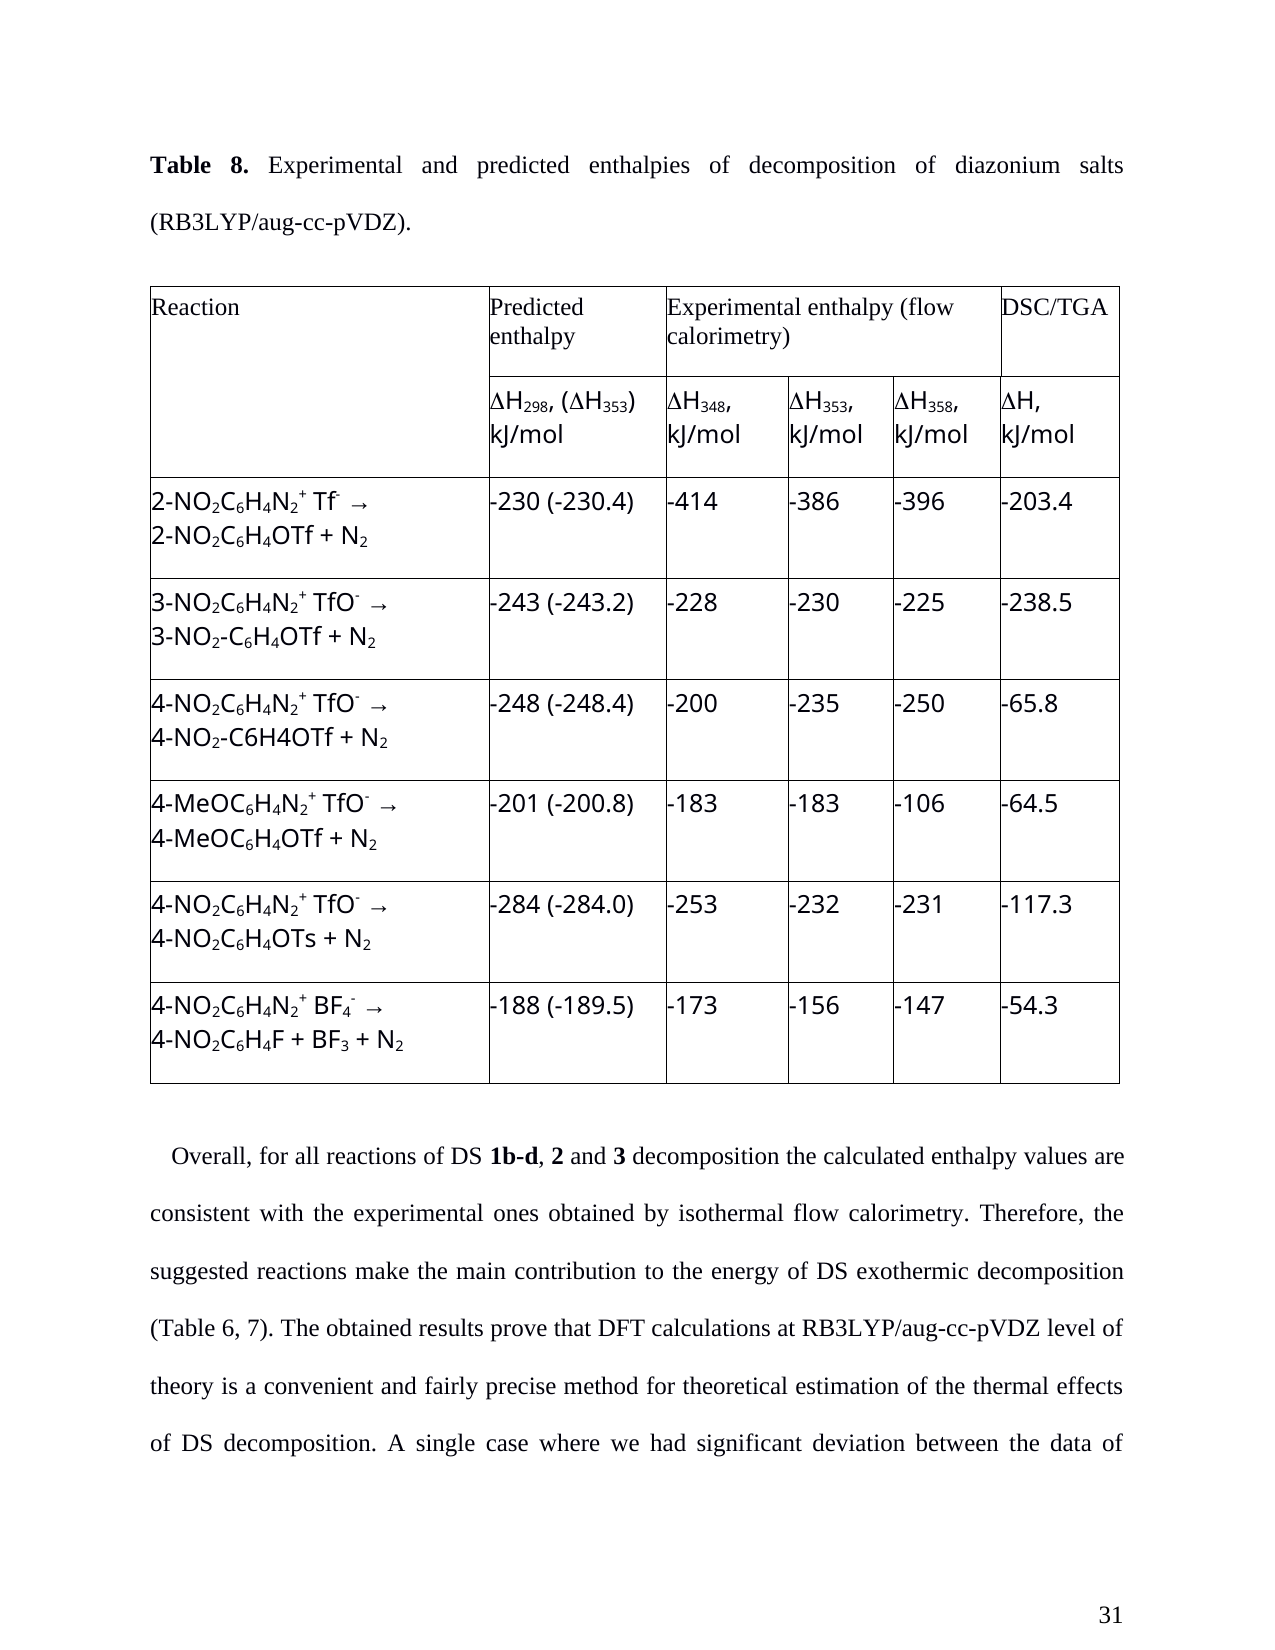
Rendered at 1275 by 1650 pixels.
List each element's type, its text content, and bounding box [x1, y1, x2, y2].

table_header Experimental enthalpy (flow calorimetry) [667, 287, 1001, 376]
table_cell -231 [894, 882, 1000, 982]
table_cell -386 [789, 478, 893, 578]
table_cell -147 [894, 983, 1000, 1083]
table_cell -253 [667, 882, 788, 982]
table_cell H353, kJ/mol [789, 377, 893, 477]
table_cell -396 [894, 478, 1000, 578]
table_cell -65.8 [1001, 680, 1119, 780]
table_cell -230 [789, 579, 893, 679]
table_cell -188 (-189.5) [490, 983, 666, 1083]
table_cell -183 [789, 781, 893, 881]
table_cell -414 [667, 478, 788, 578]
table_cell -201 (-200.8) [490, 781, 666, 881]
table_cell 4-NO2C6H4N2+ TfO- → 4-NO2-C6H4OTf + N2 [151, 680, 489, 780]
table_cell 4-MeOC6H4N2+ TfO- → 4-MeOC6H4OTf + N2 [151, 781, 489, 881]
table_cell -156 [789, 983, 893, 1083]
table_cell -183 [667, 781, 788, 881]
table_cell H, kJ/mol [1001, 377, 1119, 477]
table_header Predicted enthalpy [490, 287, 666, 376]
table_cell -232 [789, 882, 893, 982]
table_cell -203.4 [1001, 478, 1119, 578]
table_cell -54.3 [1001, 983, 1119, 1083]
title Table 8. Experimental and predicted enthalpies of decomposition of diazonium salts (RB3LYP/aug-cc-pVDZ). [150, 150, 1125, 236]
table_cell -248 (-248.4) [490, 680, 666, 780]
table_cell -243 (-243.2) [490, 579, 666, 679]
table_cell 4-NO2C6H4N2+ TfO- → 4-NO2C6H4OTs + N2 [151, 882, 489, 982]
table_cell -173 [667, 983, 788, 1083]
table_cell 3-NO2C6H4N2+ TfO- → 3-NO2-C6H4OTf + N2 [151, 579, 489, 679]
table_cell -250 [894, 680, 1000, 780]
table_header Reaction [151, 287, 489, 477]
table_cell -225 [894, 579, 1000, 679]
table_cell H348, kJ/mol [667, 377, 788, 477]
table_cell -228 [667, 579, 788, 679]
table_cell -235 [789, 680, 893, 780]
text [150, 1141, 1125, 1457]
table_cell -117.3 [1001, 882, 1119, 982]
table_cell -238.5 [1001, 579, 1119, 679]
table_cell H358, kJ/mol [894, 377, 1000, 477]
table_cell -64.5 [1001, 781, 1119, 881]
table_cell 4-NO2C6H4N2+ BF4- → 4-NO2C6H4F + BF3 + N2 [151, 983, 489, 1083]
table_cell -106 [894, 781, 1000, 881]
table_cell H298, (H353) kJ/mol [490, 377, 666, 477]
table_cell 2-NO2C6H4N2+ Tf- → 2-NO2C6H4OTf + N2 [151, 478, 489, 578]
table_header DSC/TGA [1002, 287, 1119, 376]
table_cell -230 (-230.4) [490, 478, 666, 578]
table_cell -284 (-284.0) [490, 882, 666, 982]
table_cell -200 [667, 680, 788, 780]
